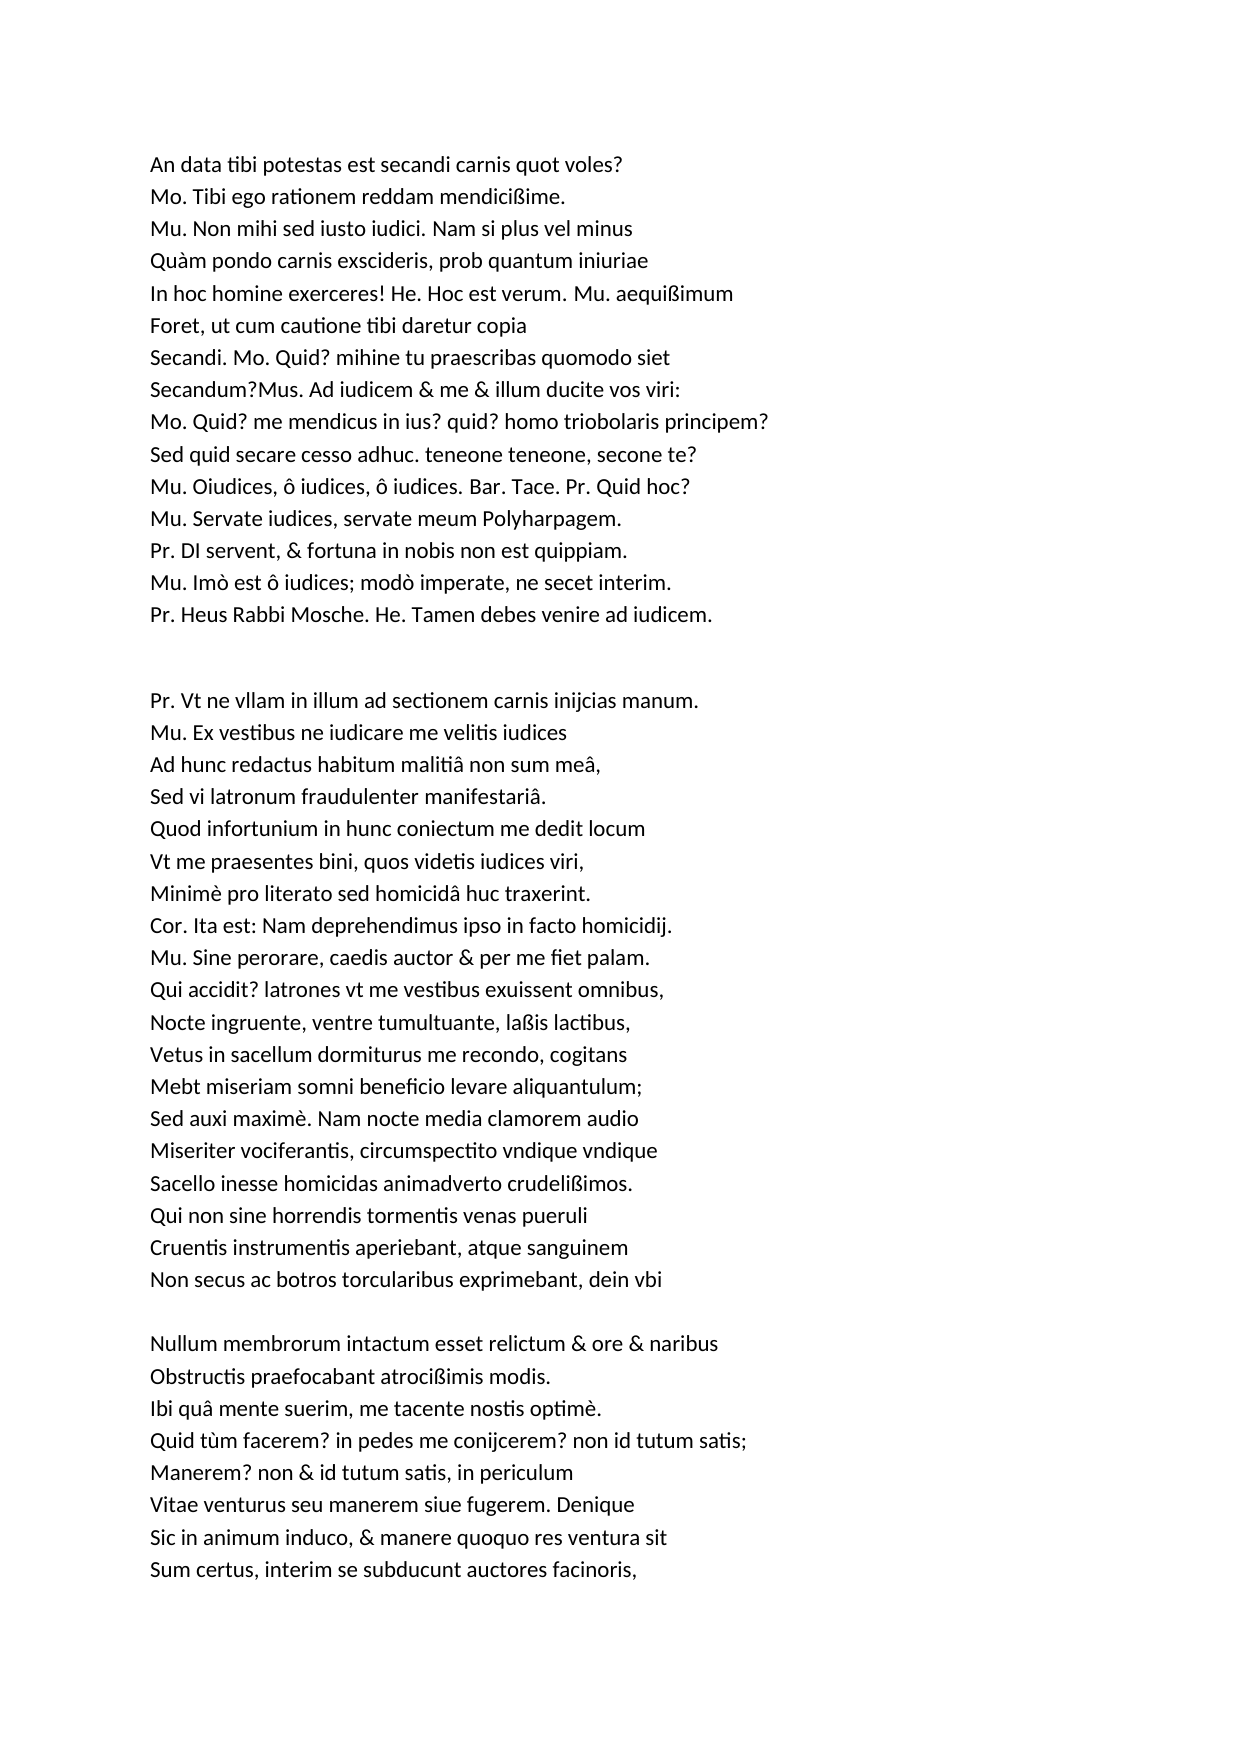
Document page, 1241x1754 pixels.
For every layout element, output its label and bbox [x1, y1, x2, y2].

text [150, 150, 1090, 661]
text [150, 686, 1090, 1583]
